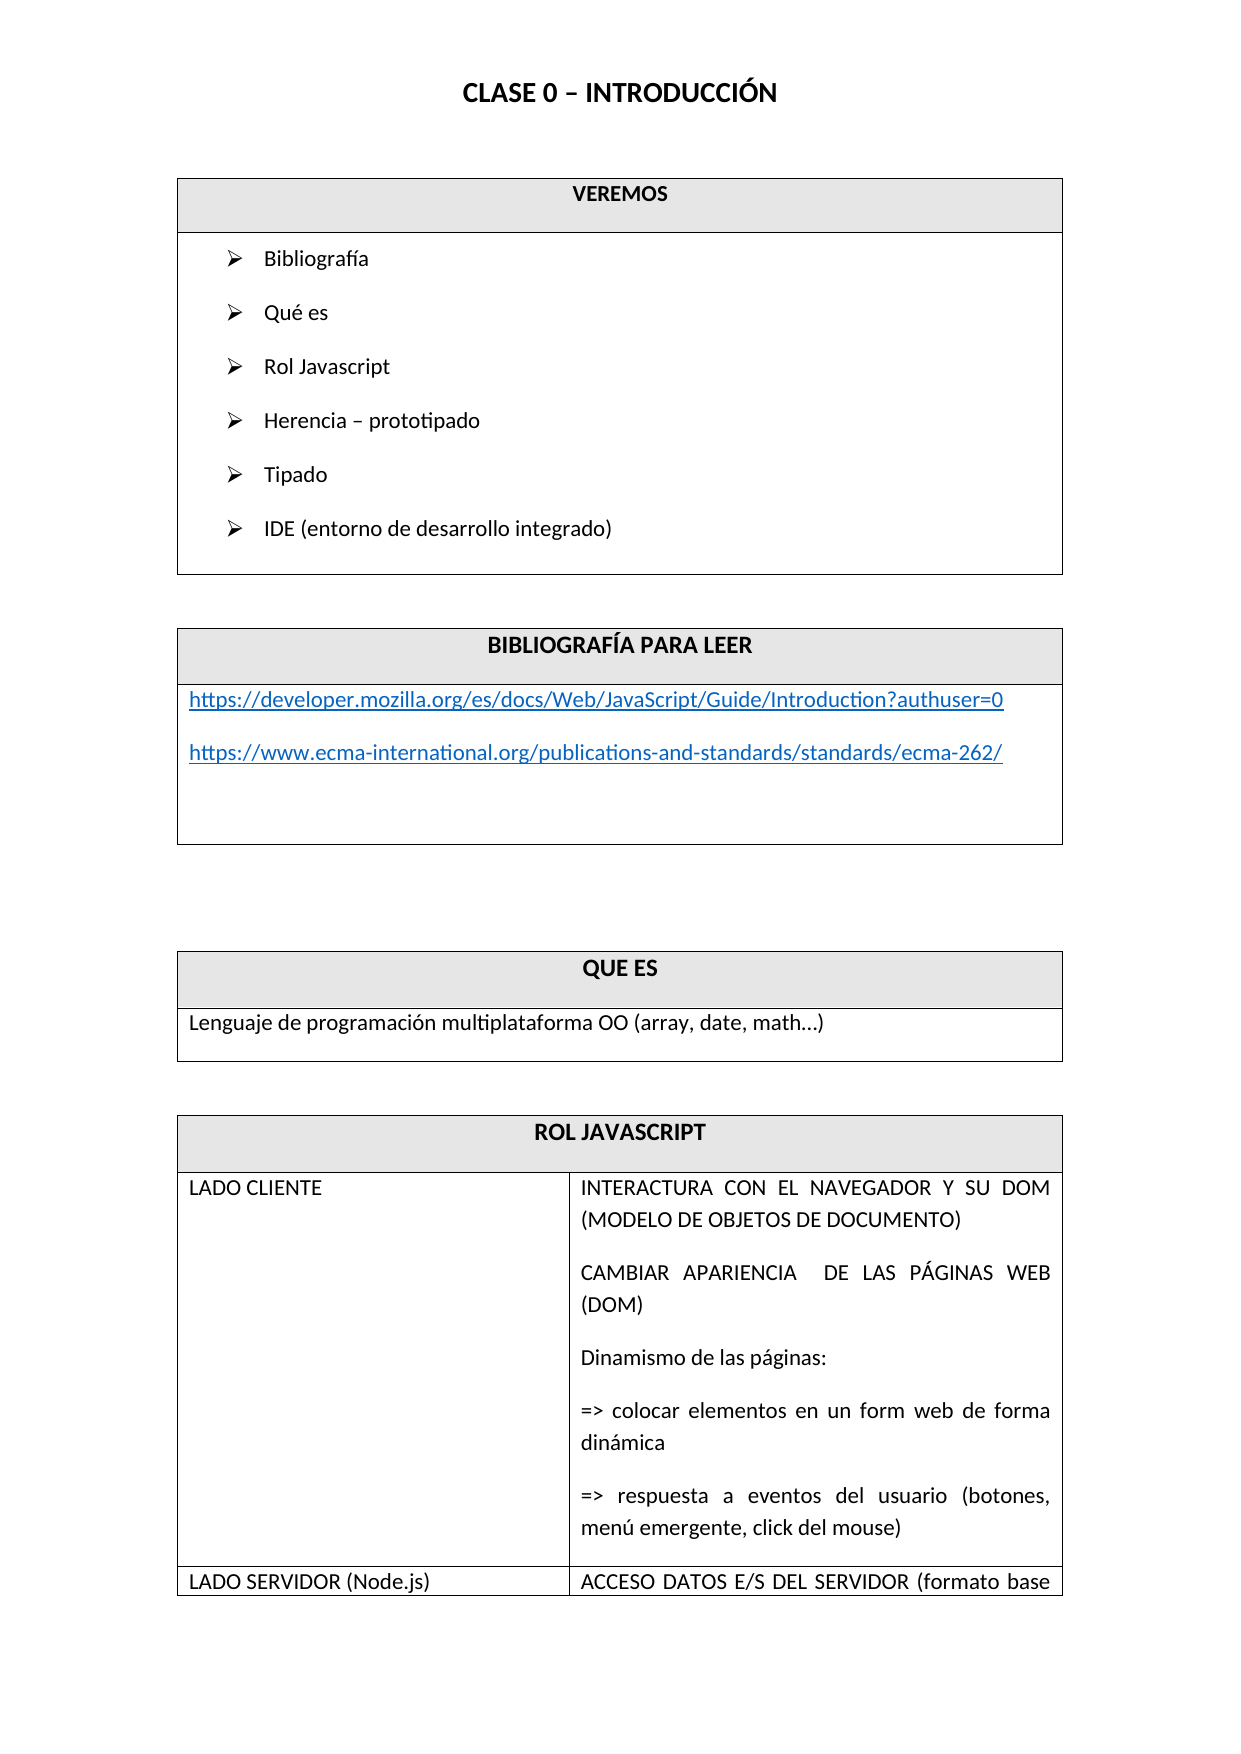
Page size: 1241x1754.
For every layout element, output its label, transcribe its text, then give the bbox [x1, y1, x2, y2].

table_cell Bibliografía Qué es Rol Javascript Herencia – prototipado Tipado IDE (entorno de desarrollo integrado) [178, 233, 1062, 574]
table_header QUE ES [178, 952, 1062, 1007]
table_cell INTERACTURA CON EL NAVEGADOR Y SU DOM (MODELO DE OBJETOS DE DOCUMENTO) CAMBIAR APARIENCIA DE LAS PÁGINAS WEB (DOM) Dinamismo de las páginas: => colocar elementos en un form web de forma dinámica => respuesta a eventos del usuario (botones, menú emergente, click del mouse) [570, 1173, 1062, 1566]
table_cell Lenguaje de programación multiplataforma OO (array, date, math…) [178, 1009, 1062, 1061]
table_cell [178, 1567, 569, 1595]
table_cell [570, 1567, 1062, 1595]
table_cell https://developer.mozilla.org/es/docs/Web/JavaScript/Guide/Introduction?authuser=0 https://www.ecma-international.org/publications-and-standards/standards/ecma-262/ [178, 685, 1062, 844]
table_header VEREMOS [178, 179, 1062, 232]
table_cell LADO CLIENTE [178, 1173, 569, 1566]
table_header ROL JAVASCRIPT [178, 1116, 1062, 1172]
table_header BIBLIOGRAFÍA PARA LEER [178, 629, 1062, 684]
